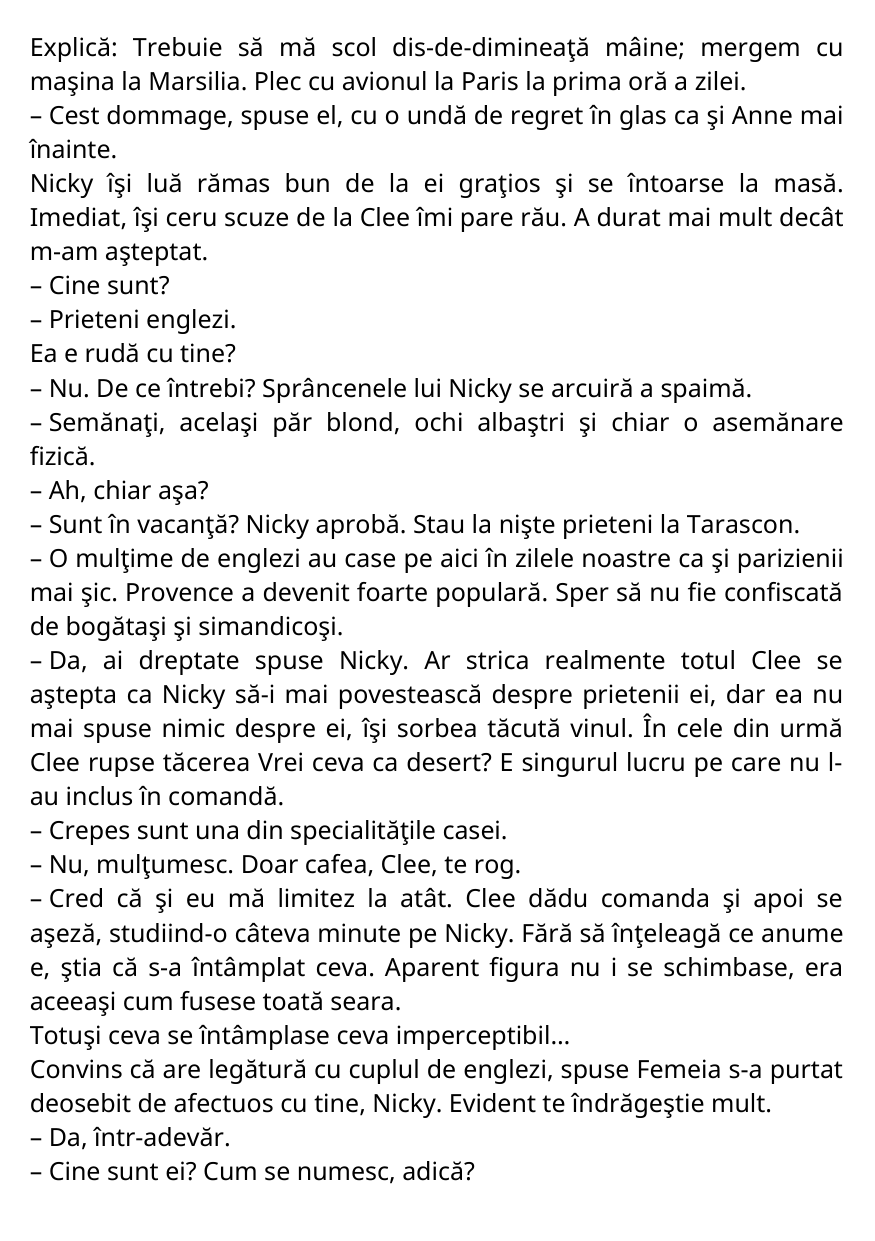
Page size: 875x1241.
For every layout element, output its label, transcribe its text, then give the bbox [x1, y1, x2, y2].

text – Nu, mulţumesc. Doar cafea, Clee, te rog. [29, 847, 844, 881]
text – Sunt în vacanţă? Nicky aprobă. Stau la nişte prieteni la Tarascon. [29, 506, 844, 541]
text Convins că are legătură cu cuplul de englezi, spuse Femeia s-a purtat deosebit de afectuos cu tine, Nicky. Evident te îndrăgeştie mult. [29, 1051, 844, 1119]
text – Cine sunt ei? Cum se numesc, adică? [29, 1154, 844, 1188]
text – Nu. De ce întrebi? Sprâncenele lui Nicky se arcuiră a spaimă. [29, 370, 844, 404]
text Explică: Trebuie să mă scol dis-de-dimineaţă mâine; mergem cu maşina la Marsilia. Plec cu avionul la Paris la prima oră a zilei. [29, 29, 844, 98]
text Totuşi ceva se întâmplase ceva imperceptibil… [29, 1017, 844, 1051]
text – Ah, chiar aşa? [29, 472, 844, 506]
text – O mulţime de englezi au case pe aici în zilele noastre ca şi parizienii mai şic. Provence a devenit foarte populară. Sper să nu fie confiscată de bogătaşi şi simandicoşi. [29, 541, 844, 643]
text Nicky îşi luă rămas bun de la ei graţios şi se întoarse la masă. Imediat, îşi ceru scuze de la Clee îmi pare rău. A durat mai mult decât m-am aşteptat. [29, 166, 844, 268]
text – Crepes sunt una din specialităţile casei. [29, 813, 844, 847]
text Ea e rudă cu tine? [29, 336, 844, 370]
text – Cest dommage, spuse el, cu o undă de regret în glas ca şi Anne mai înainte. [29, 98, 844, 166]
text – Cine sunt? [29, 268, 844, 302]
text – Da, într-adevăr. [29, 1119, 844, 1154]
text – Cred că şi eu mă limitez la atât. Clee dădu comanda şi apoi se aşeză, studiind-o câteva minute pe Nicky. Fără să înţeleagă ce anume e, ştia că s-a întâmplat ceva. Aparent figura nu i se schimbase, era aceeaşi cum fusese toată seara. [29, 881, 844, 1017]
text – Prieteni englezi. [29, 302, 844, 336]
text – Da, ai dreptate spuse Nicky. Ar strica realmente totul Clee se aştepta ca Nicky să-i mai povestească despre prietenii ei, dar ea nu mai spuse nimic despre ei, îşi sorbea tăcută vinul. În cele din urmă Clee rupse tăcerea Vrei ceva ca desert? E singurul lucru pe care nu l-au inclus în comandă. [29, 643, 844, 813]
text – Semănaţi, acelaşi păr blond, ochi albaştri şi chiar o asemănare fizică. [29, 404, 844, 472]
